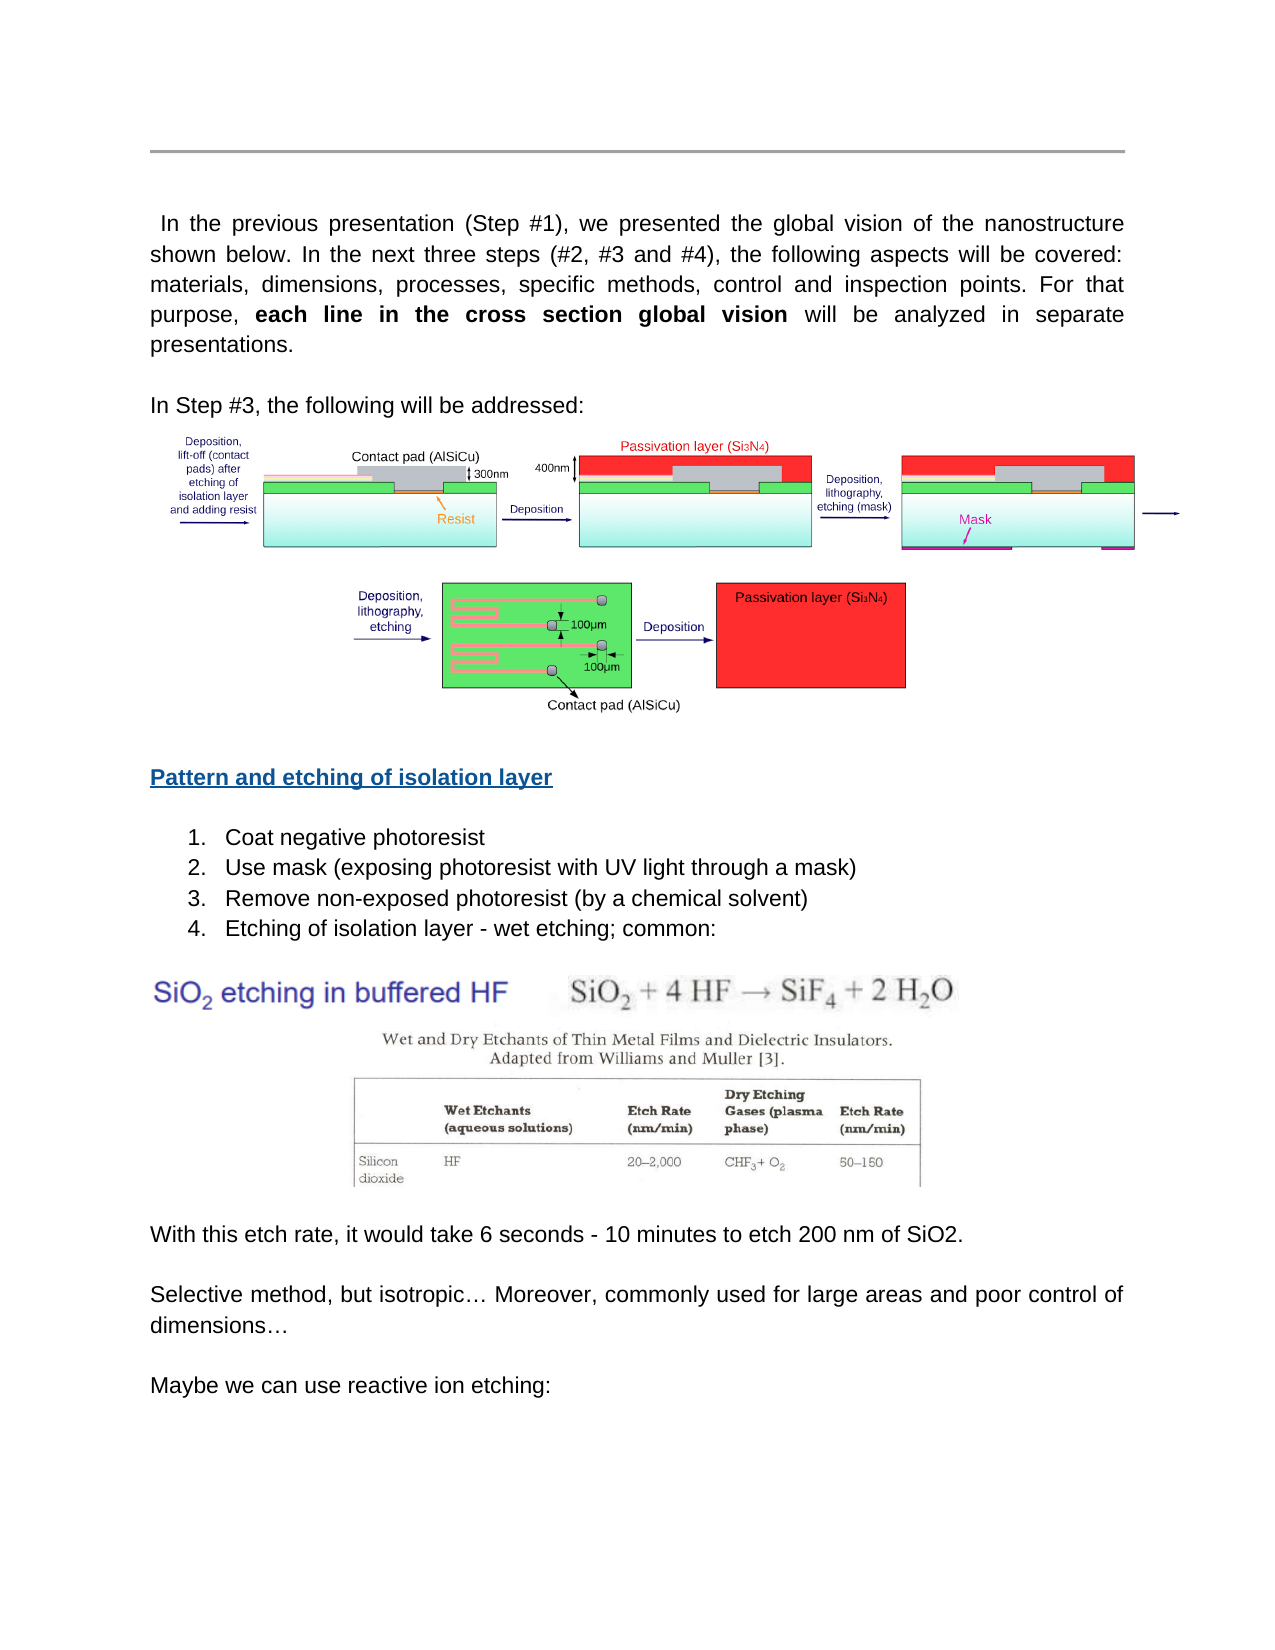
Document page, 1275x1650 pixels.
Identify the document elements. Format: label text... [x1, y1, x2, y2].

text Pattern and etching of isolation layer [150, 764, 1125, 790]
list Use mask (exposing photoresist with UV light through a mask) [187, 854, 1125, 881]
picture [150, 421, 1197, 567]
list Remove non-exposed photoresist (by a chemical solvent) [187, 884, 1125, 911]
text With this etch rate, it would take 6 seconds - 10 minutes to etch 200 nm of SiO2. [150, 1221, 1125, 1247]
list Coat negative photoresist [187, 824, 1125, 851]
text In the previous presentation (Step #1), we presented the global vision of the nanostructure shown below. In the next three steps (#2, #3 and #4), the following aspects will be covered: materials, dimensions, processes, specific methods, control and inspection points. For that purpose, each line in the cross section global vision will be analyzed in separate presentations. [150, 210, 1125, 358]
picture [347, 1021, 928, 1187]
text In Step #3, the following will be addressed: [150, 392, 1125, 418]
list Etching of isolation layer - wet etching; common: [187, 915, 1125, 941]
picture [345, 570, 930, 730]
text Maybe we can use reactive ion etching: [150, 1372, 1125, 1398]
picture [150, 975, 959, 1018]
text Selective method, but isotropic… Moreover, commonly used for large areas and poor control of dimensions… [150, 1281, 1125, 1338]
